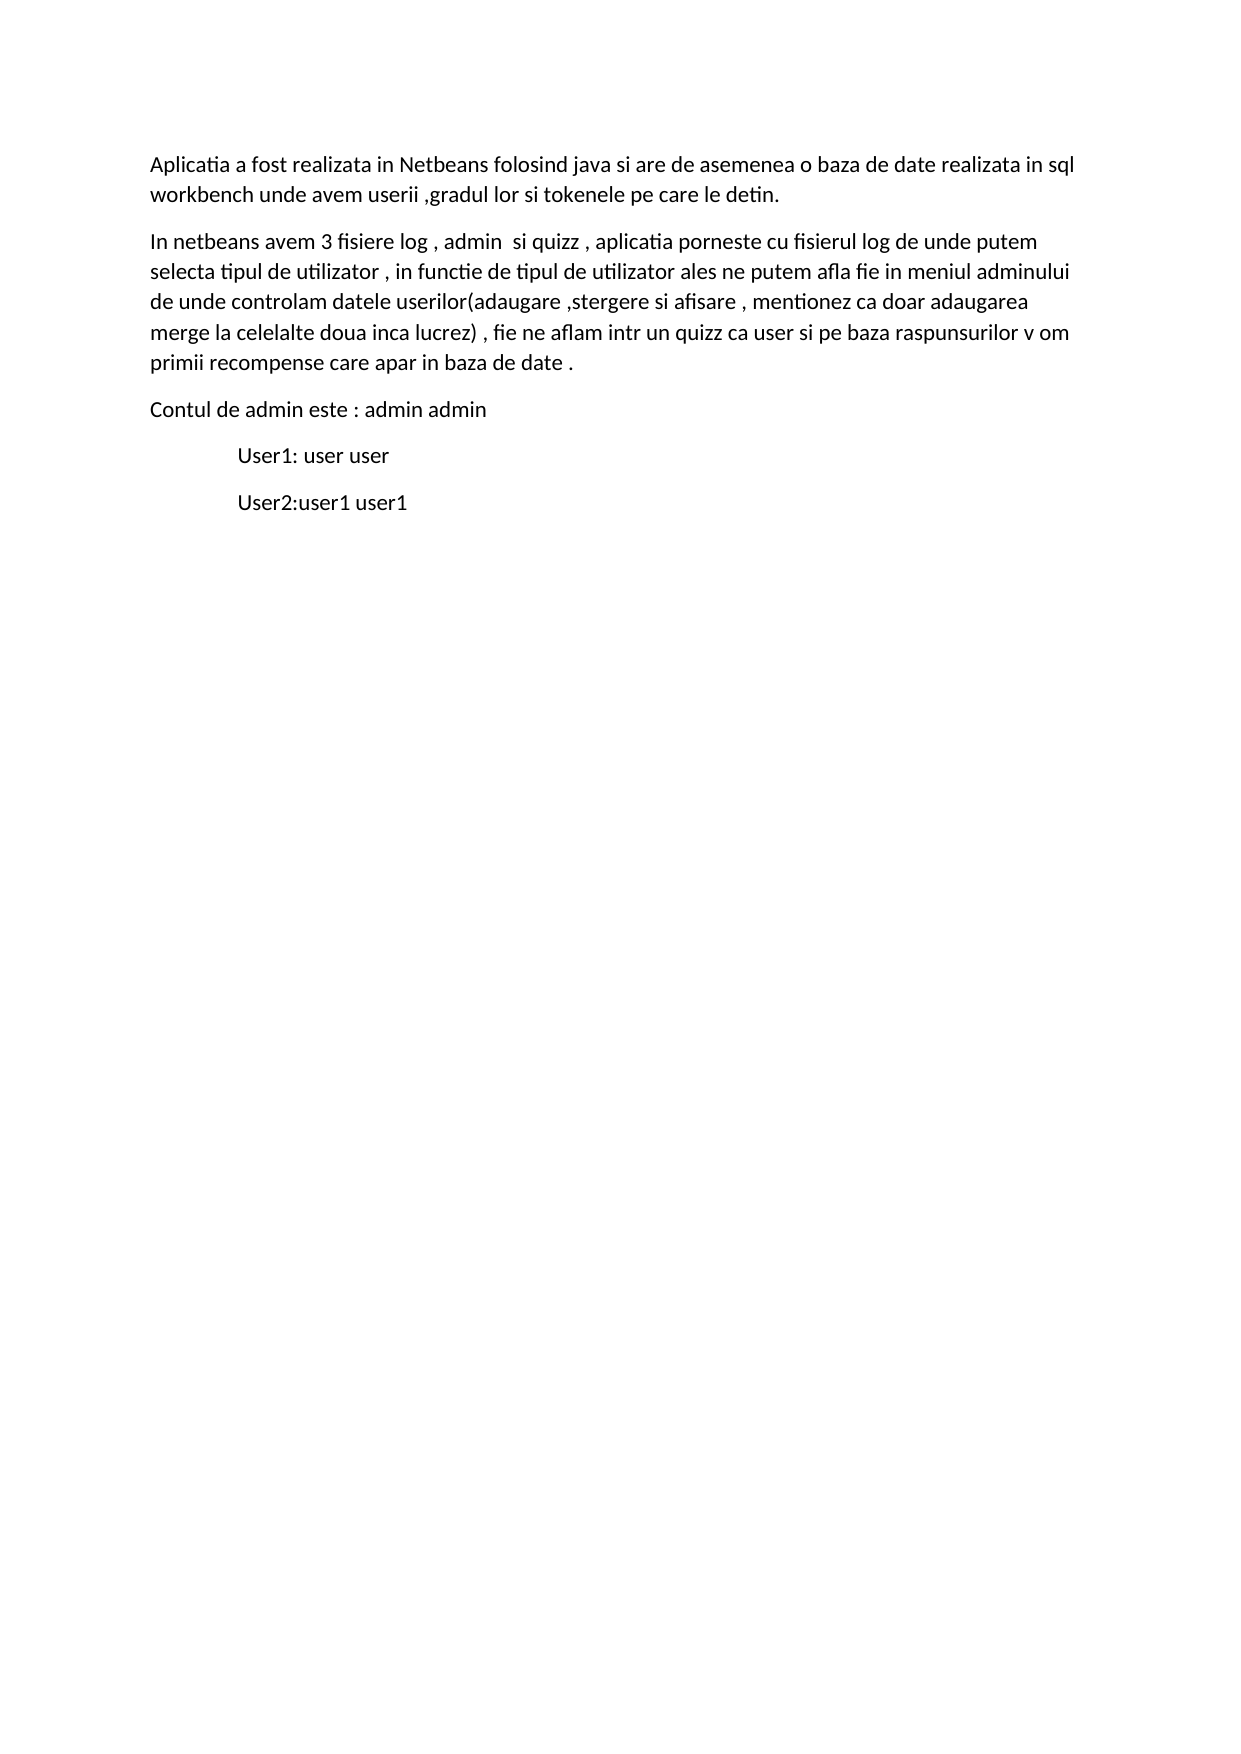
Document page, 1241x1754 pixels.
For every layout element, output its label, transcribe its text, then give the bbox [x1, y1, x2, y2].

text Contul de admin este : admin admin [150, 395, 1090, 423]
text User1: user user [150, 442, 1090, 470]
text In netbeans avem 3 fisiere log , admin si quizz , aplicatia porneste cu fisierul log de unde putem selecta tipul de utilizator , in functie de tipul de utilizator ales ne putem afla fie in meniul adminului de unde controlam datele userilor(adaugare ,stergere si afisare , mentionez ca doar adaugarea merge la celelalte doua inca lucrez) , fie ne aflam intr un quizz ca user si pe baza raspunsurilor v om primii recompense care apar in baza de date . [150, 227, 1090, 376]
text User2:user1 user1 [150, 488, 1090, 517]
text Aplicatia a fost realizata in Netbeans folosind java si are de asemenea o baza de date realizata in sql workbench unde avem userii ,gradul lor si tokenele pe care le detin. [150, 150, 1090, 208]
